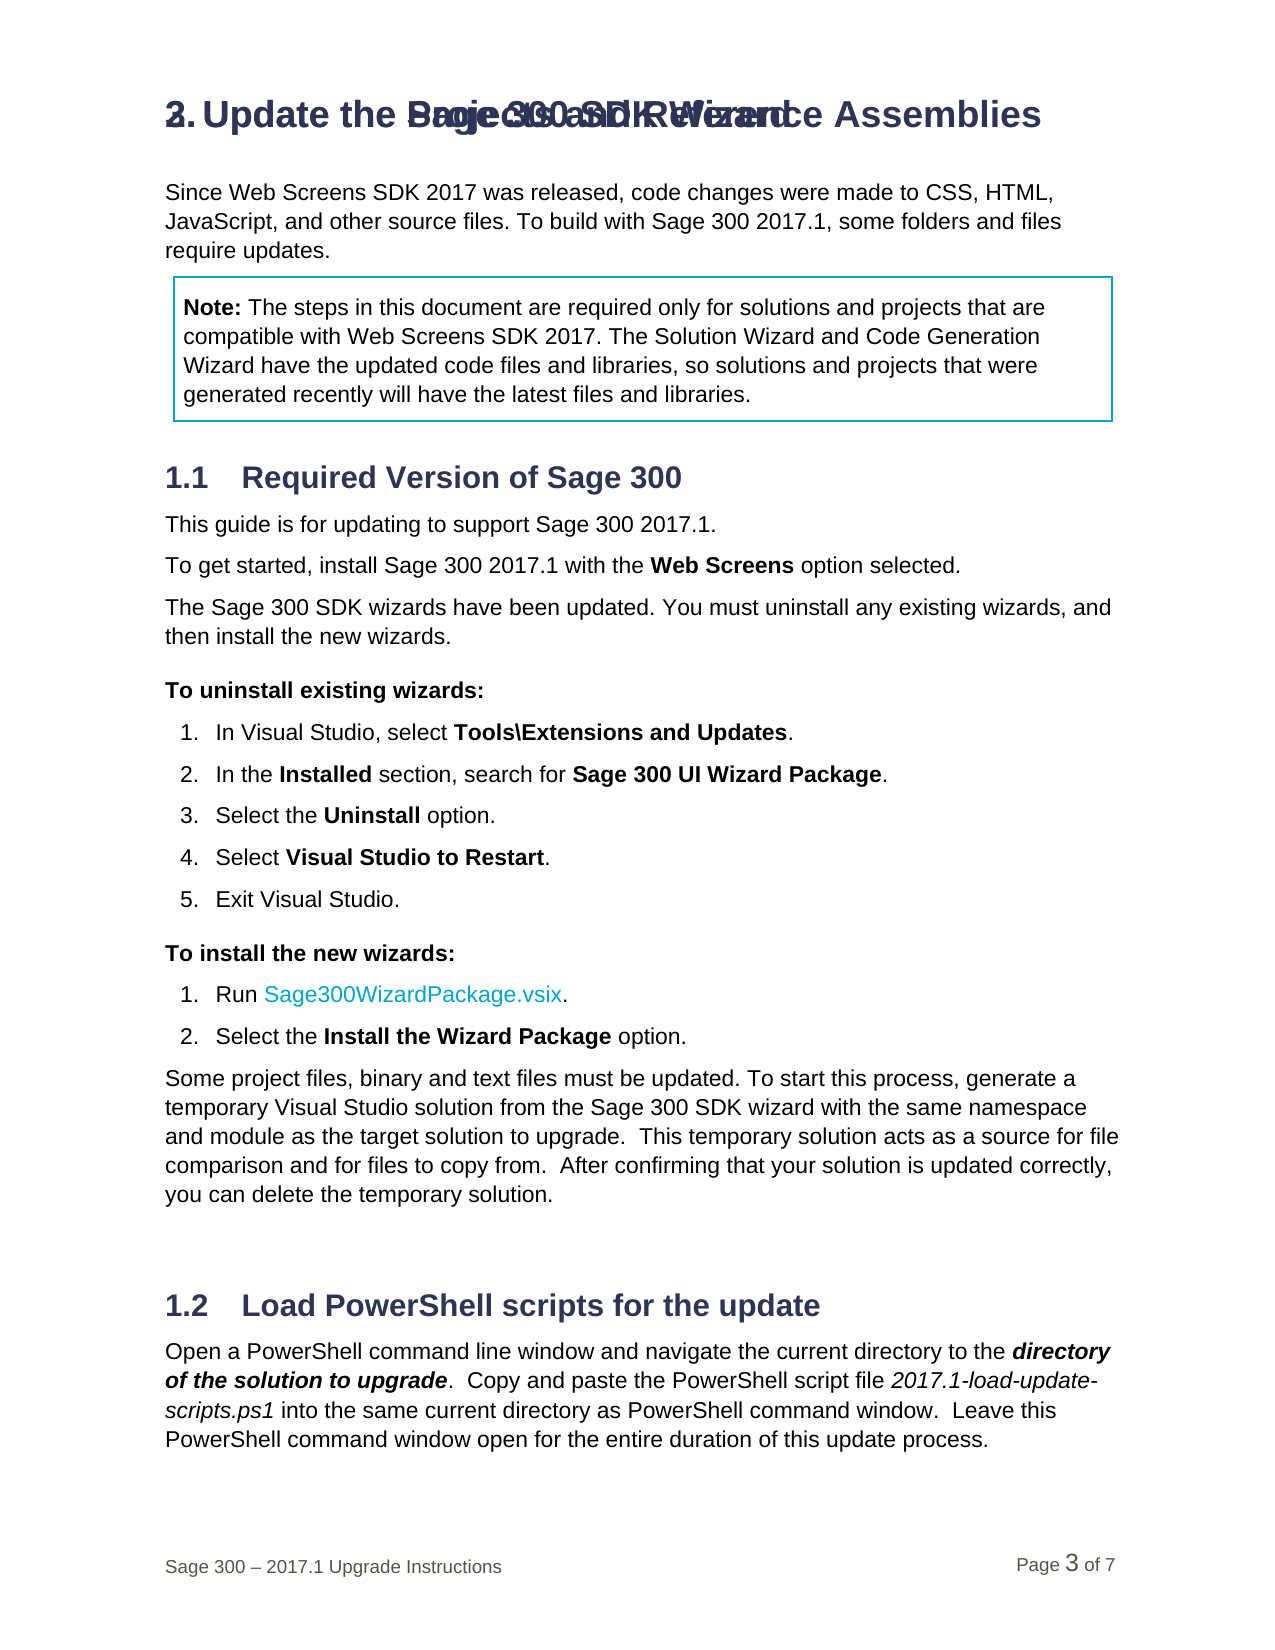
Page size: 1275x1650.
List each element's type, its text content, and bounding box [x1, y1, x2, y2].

text To get started, install Sage 300 2017.1 with the Web Screens option selected. [165, 549, 1125, 579]
subtitle Update the Projects and Reference Assemblies [165, 91, 1115, 135]
subtitle Load PowerShell scripts for the update [165, 1287, 1125, 1323]
text Note: The steps in this document are required only for solutions and projects that are compatible with Web Screens SDK 2017. The Solution Wizard and Code Generation Wizard have the updated code files and libraries, so solutions and projects that were generated recently will have the latest files and libraries. [175, 278, 1111, 420]
text Some project files, binary and text files must be updated. To start this process, generate a temporary Visual Studio solution from the Sage 300 SDK wizard with the same namespace and module as the target solution to upgrade. This temporary solution acts as a source for file comparison and for files to copy from. After confirming that your solution is updated correctly, you can delete the temporary solution. [165, 1062, 1125, 1208]
text The Sage 300 SDK wizards have been updated. You must uninstall any existing wizards, and then install the new wizards. [165, 591, 1125, 649]
text To uninstall existing wizards: [165, 674, 1125, 704]
text Since Web Screens SDK 2017 was released, code changes were made to CSS, HTML, JavaScript, and other source files. To build with Sage 300 2017.1, some folders and files require updates. [165, 91, 1125, 263]
list Select Visual Studio to Restart. [180, 841, 1125, 870]
text To install the new wizards: [165, 937, 1125, 966]
list Run Sage300WizardPackage.vsix. [180, 979, 1125, 1008]
text This guide is for updating to support Sage 300 2017.1. [165, 508, 1125, 537]
list Select the Uninstall option. [180, 799, 1125, 829]
list In the Installed section, search for Sage 300 UI Wizard Package. [180, 758, 1125, 787]
list Exit Visual Studio. [180, 883, 1125, 912]
list In Visual Studio, select Tools\Extensions and Updates. [180, 716, 1125, 745]
list Select the Install the Wizard Package option. [180, 1020, 1125, 1049]
subtitle Required Version of Sage 300 [165, 459, 1125, 495]
text Open a PowerShell command line window and navigate the current directory to the directory of the solution to upgrade. Copy and paste the PowerShell script file 2017.1-load-update-scripts.ps1 into the same current directory as PowerShell command window. Leave this PowerShell command window open for the entire duration of this update process. [165, 1335, 1125, 1452]
